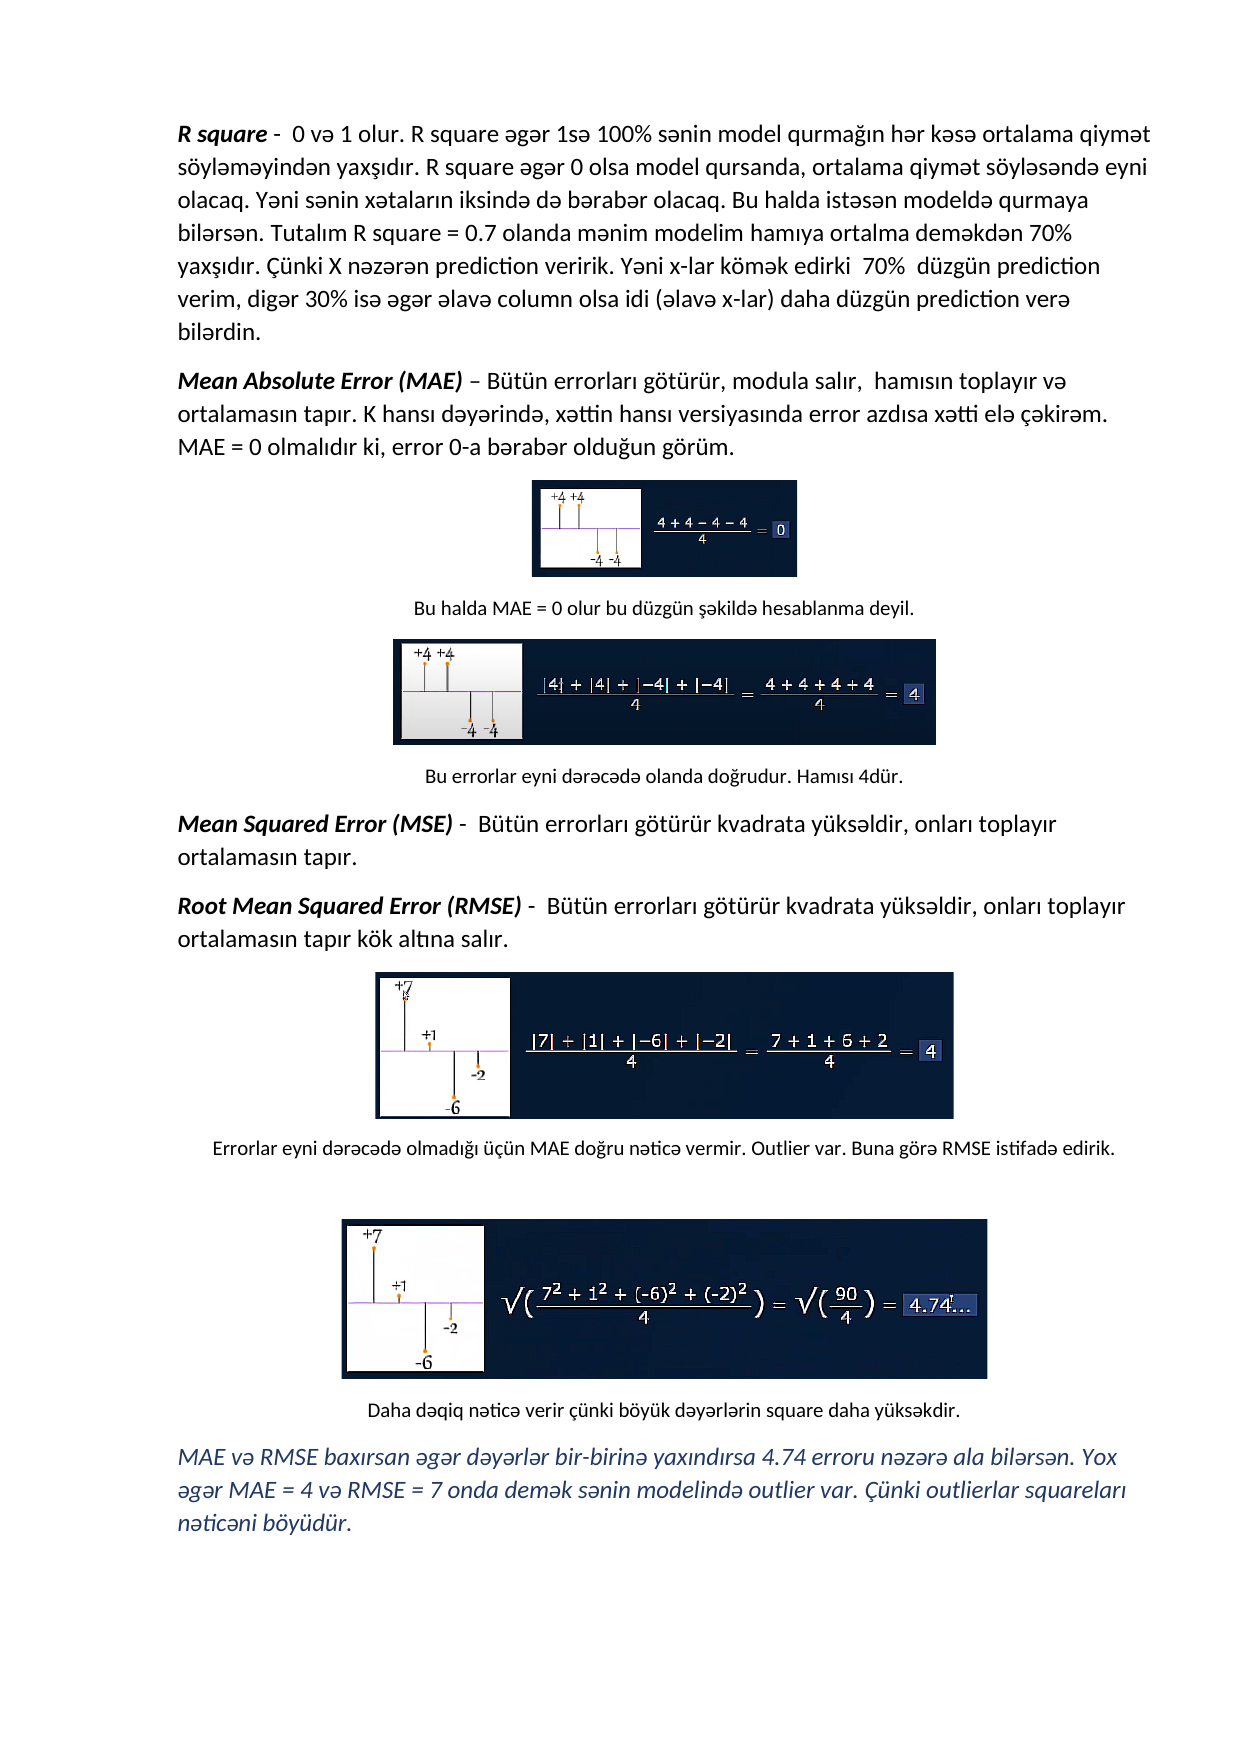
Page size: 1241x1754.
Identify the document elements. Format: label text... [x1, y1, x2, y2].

text R square - 0 və 1 olur. R square əgər 1sə 100% sənin model qurmağın hər kəsə ortalama qiymət söyləməyindən yaxşıdır. R square əgər 0 olsa model qursanda, ortalama qiymət söyləsəndə eyni olacaq. Yəni sənin xətaların iksində də bərabər olacaq. Bu halda istəsən modeldə qurmaya bilərsən. Tutalım R square = 0.7 olanda mənim modelim hamıya ortalma deməkdən 70% yaxşıdır. Çünki X nəzərən prediction veririk. Yəni x-lar kömək edirki 70% düzgün prediction verim, digər 30% isə əgər əlavə column olsa idi (əlavə x-lar) daha düzgün prediction verə bilərdin. [177, 118, 1152, 346]
picture [393, 639, 936, 745]
text Mean Absolute Error (MAE) – Bütün errorları götürür, modula salır, hamısın toplayır və ortalamasın tapır. K hansı dəyərində, xəttin hansı versiyasında error azdısa xətti elə çəkirəm. MAE = 0 olmalıdır ki, error 0-a bərabər olduğun görüm. [177, 365, 1152, 462]
text Root Mean Squared Error (RMSE) - Bütün errorları götürür kvadrata yüksəldir, onları toplayır ortalamasın tapır kök altına salır. [177, 890, 1152, 954]
text Daha dəqiq nəticə verir çünki böyük dəyərlərin square daha yüksəkdir. [177, 1397, 1152, 1423]
picture [375, 972, 954, 1119]
text Bu errorlar eyni dərəcədə olanda doğrudur. Hamısı 4dür. [177, 764, 1152, 789]
picture [531, 480, 798, 577]
text Mean Squared Error (MSE) - Bütün errorları götürür kvadrata yüksəldir, onları toplayır ortalamasın tapır. [177, 808, 1152, 871]
picture [341, 1219, 988, 1379]
text MAE və RMSE baxırsan əgər dəyərlər bir-birinə yaxındırsa 4.74 erroru nəzərə ala bilərsən. Yox əgər MAE = 4 və RMSE = 7 onda demək sənin modelində outlier var. Çünki outlierlar squareları nəticəni böyüdür. [177, 1441, 1152, 1538]
text Bu halda MAE = 0 olur bu düzgün şəkildə hesablanma deyil. [177, 595, 1152, 620]
text Errorlar eyni dərəcədə olmadığı üçün MAE doğru nəticə vermir. Outlier var. Buna görə RMSE istifadə edirik. [177, 1135, 1152, 1161]
